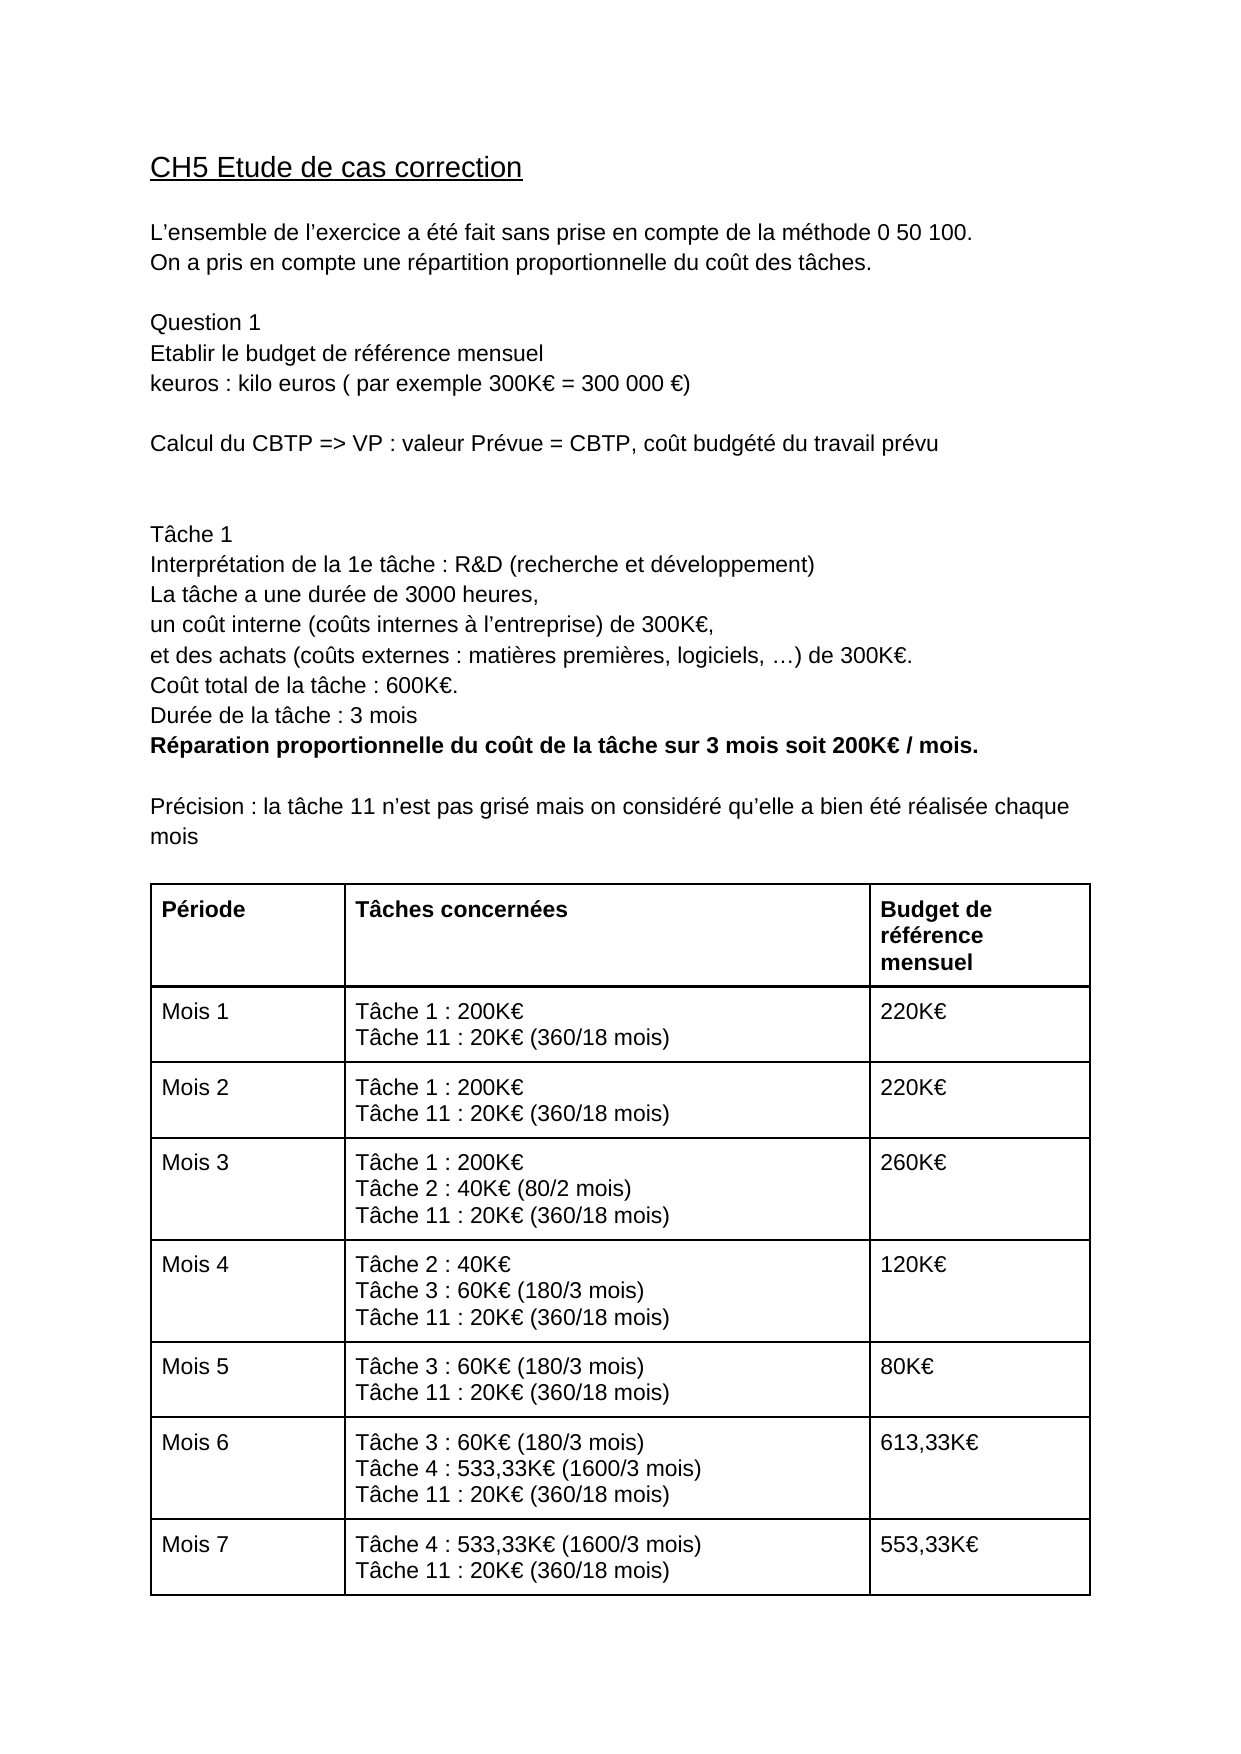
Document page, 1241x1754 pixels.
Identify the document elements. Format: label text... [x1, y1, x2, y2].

text Précision : la tâche 11 n’est pas grisé mais on considéré qu’elle a bien été réalisée chaque mois [150, 793, 1090, 849]
text et des achats (coûts externes : matières premières, logiciels, …) de 300K€. [150, 642, 1090, 668]
text keuros : kilo euros ( par exemple 300K€ = 300 000 €) [150, 370, 1090, 396]
table_cell Mois 5 [152, 1343, 344, 1416]
table_cell Mois 4 [152, 1241, 344, 1341]
text CH5 Etude de cas correction [150, 150, 1090, 183]
table_cell Tâche 3 : 60K€ (180/3 mois) Tâche 11 : 20K€ (360/18 mois) [346, 1343, 869, 1416]
table_cell 260K€ [871, 1139, 1089, 1238]
table_cell Tâche 3 : 60K€ (180/3 mois) Tâche 4 : 533,33K€ (1600/3 mois) Tâche 11 : 20K€ (360/18 mois) [346, 1418, 869, 1518]
text Etablir le budget de référence mensuel [150, 339, 1090, 366]
table_cell Tâche 1 : 200K€ Tâche 11 : 20K€ (360/18 mois) [346, 988, 869, 1061]
text un coût interne (coûts internes à l’entreprise) de 300K€, [150, 611, 1090, 638]
table_cell 553,33K€ [871, 1520, 1089, 1594]
text On a pris en compte une répartition proportionnelle du coût des tâches. [150, 249, 1090, 275]
text Interprétation de la 1e tâche : R&D (recherche et développement) [150, 551, 1090, 577]
text L’ensemble de l’exercice a été fait sans prise en compte de la méthode 0 50 100. [150, 219, 1090, 245]
table_cell Tâche 1 : 200K€ Tâche 2 : 40K€ (80/2 mois) Tâche 11 : 20K€ (360/18 mois) [346, 1139, 869, 1238]
text Calcul du CBTP => VP : valeur Prévue = CBTP, coût budgété du travail prévu [150, 430, 1090, 457]
text Coût total de la tâche : 600K€. [150, 672, 1090, 698]
table_cell Tâche 1 : 200K€ Tâche 11 : 20K€ (360/18 mois) [346, 1063, 869, 1137]
table_cell 613,33K€ [871, 1418, 1089, 1518]
table_header Période [152, 885, 344, 985]
table_cell Mois 7 [152, 1520, 344, 1594]
text Durée de la tâche : 3 mois [150, 702, 1090, 728]
table_cell Tâche 2 : 40K€ Tâche 3 : 60K€ (180/3 mois) Tâche 11 : 20K€ (360/18 mois) [346, 1241, 869, 1341]
text Tâche 1 [150, 491, 1090, 547]
text La tâche a une durée de 3000 heures, [150, 581, 1090, 608]
table_cell Mois 1 [152, 988, 344, 1061]
table_cell 220K€ [871, 1063, 1089, 1137]
text Réparation proportionnelle du coût de la tâche sur 3 mois soit 200K€ / mois. [150, 732, 1090, 759]
table_cell 80K€ [871, 1343, 1089, 1416]
table_header Tâches concernées [346, 885, 869, 985]
table_cell 120K€ [871, 1241, 1089, 1341]
text Question 1 [150, 309, 1090, 336]
table_cell Mois 3 [152, 1139, 344, 1238]
table_cell Tâche 4 : 533,33K€ (1600/3 mois) Tâche 11 : 20K€ (360/18 mois) [346, 1520, 869, 1594]
table_header Budget de référence mensuel [871, 885, 1089, 985]
table_cell 220K€ [871, 988, 1089, 1061]
table_cell Mois 6 [152, 1418, 344, 1518]
table_cell Mois 2 [152, 1063, 344, 1137]
